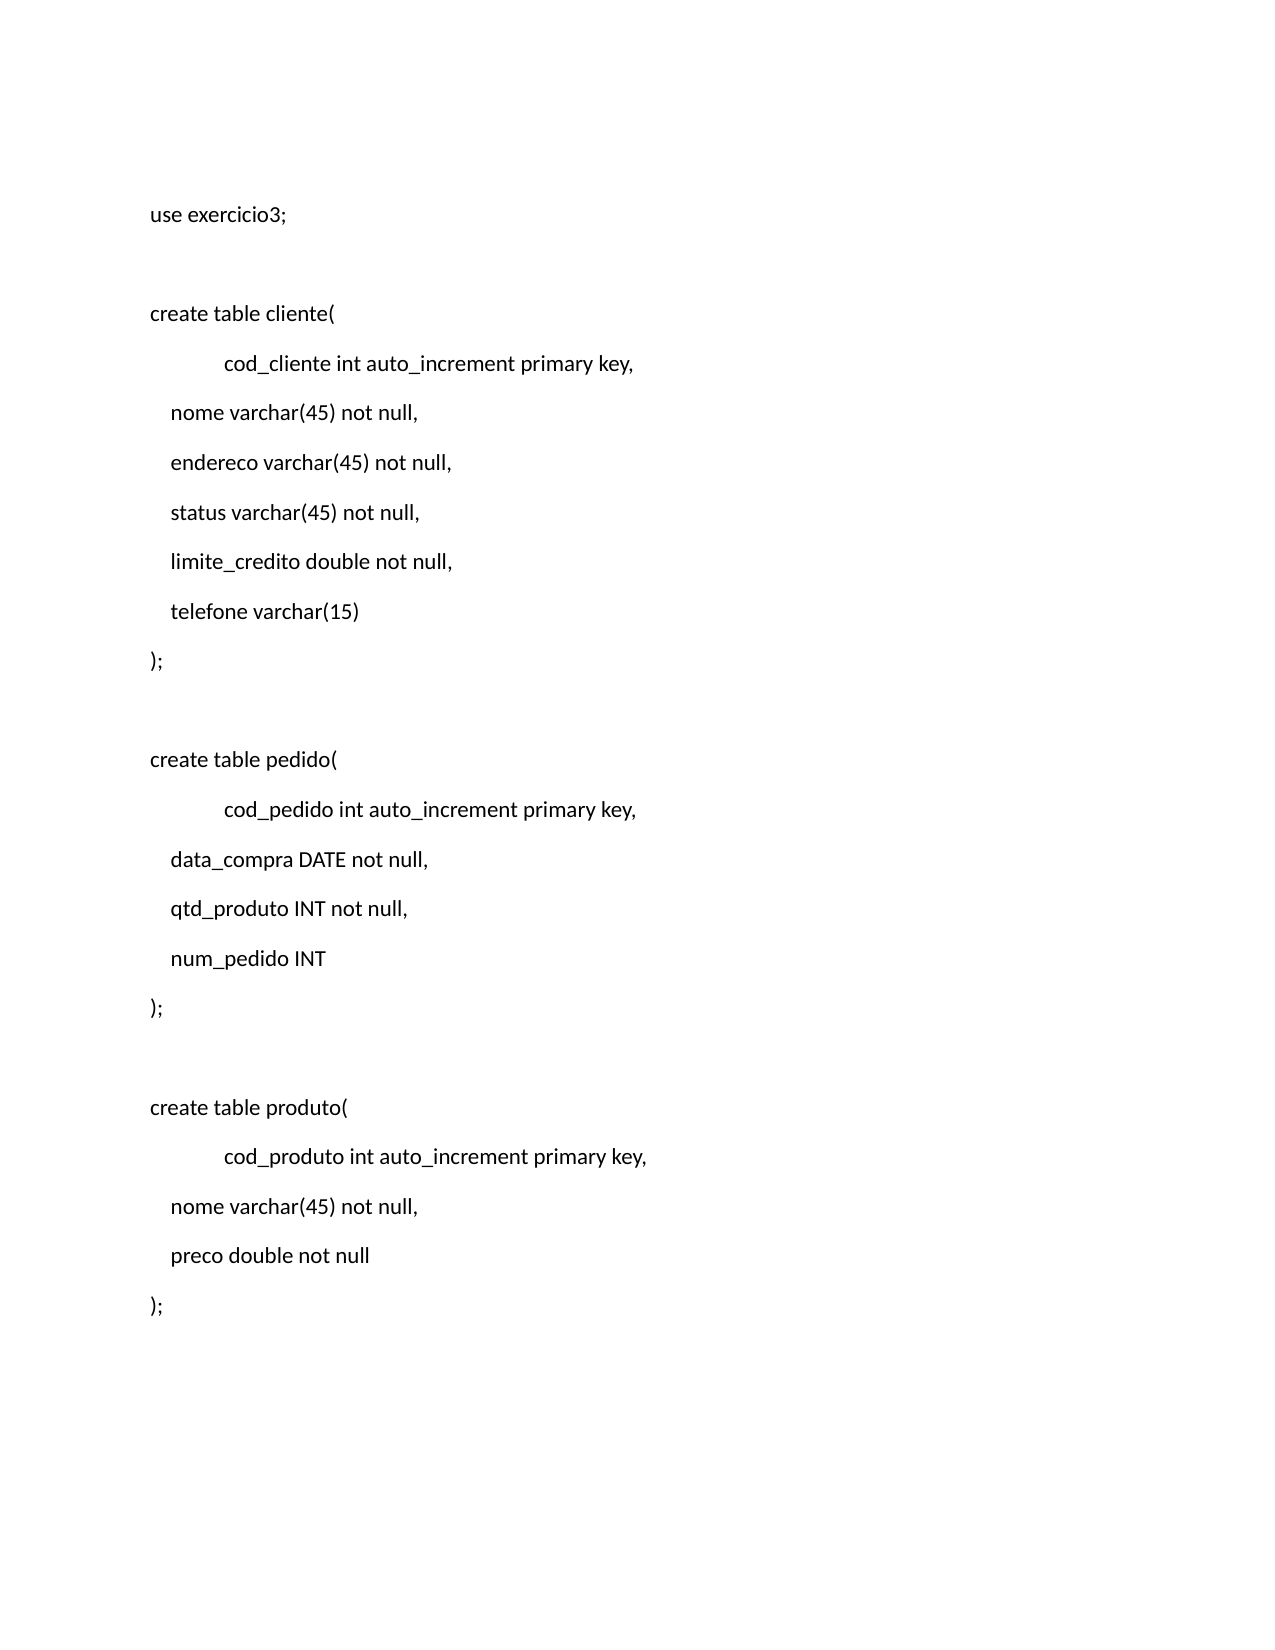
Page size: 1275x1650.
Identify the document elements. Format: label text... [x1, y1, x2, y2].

text num_pedido INT [150, 943, 1125, 972]
text nome varchar(45) not null, [150, 398, 1125, 427]
text ); [150, 646, 1125, 674]
text nome varchar(45) not null, [150, 1191, 1125, 1220]
text endereco varchar(45) not null, [150, 447, 1125, 476]
text status varchar(45) not null, [150, 497, 1125, 526]
text ); [150, 1290, 1125, 1319]
text use exercicio3; [150, 199, 1125, 228]
text cod_pedido int auto_increment primary key, [150, 794, 1125, 823]
text cod_produto int auto_increment primary key, [150, 1142, 1125, 1170]
text cod_cliente int auto_increment primary key, [150, 348, 1125, 377]
text create table produto( [150, 1092, 1125, 1121]
text create table cliente( [150, 299, 1125, 327]
text qtd_produto INT not null, [150, 894, 1125, 922]
text ); [150, 993, 1125, 1022]
text create table pedido( [150, 745, 1125, 774]
text data_compra DATE not null, [150, 844, 1125, 873]
text limite_credito double not null, [150, 547, 1125, 575]
text preco double not null [150, 1241, 1125, 1269]
text telefone varchar(15) [150, 596, 1125, 625]
